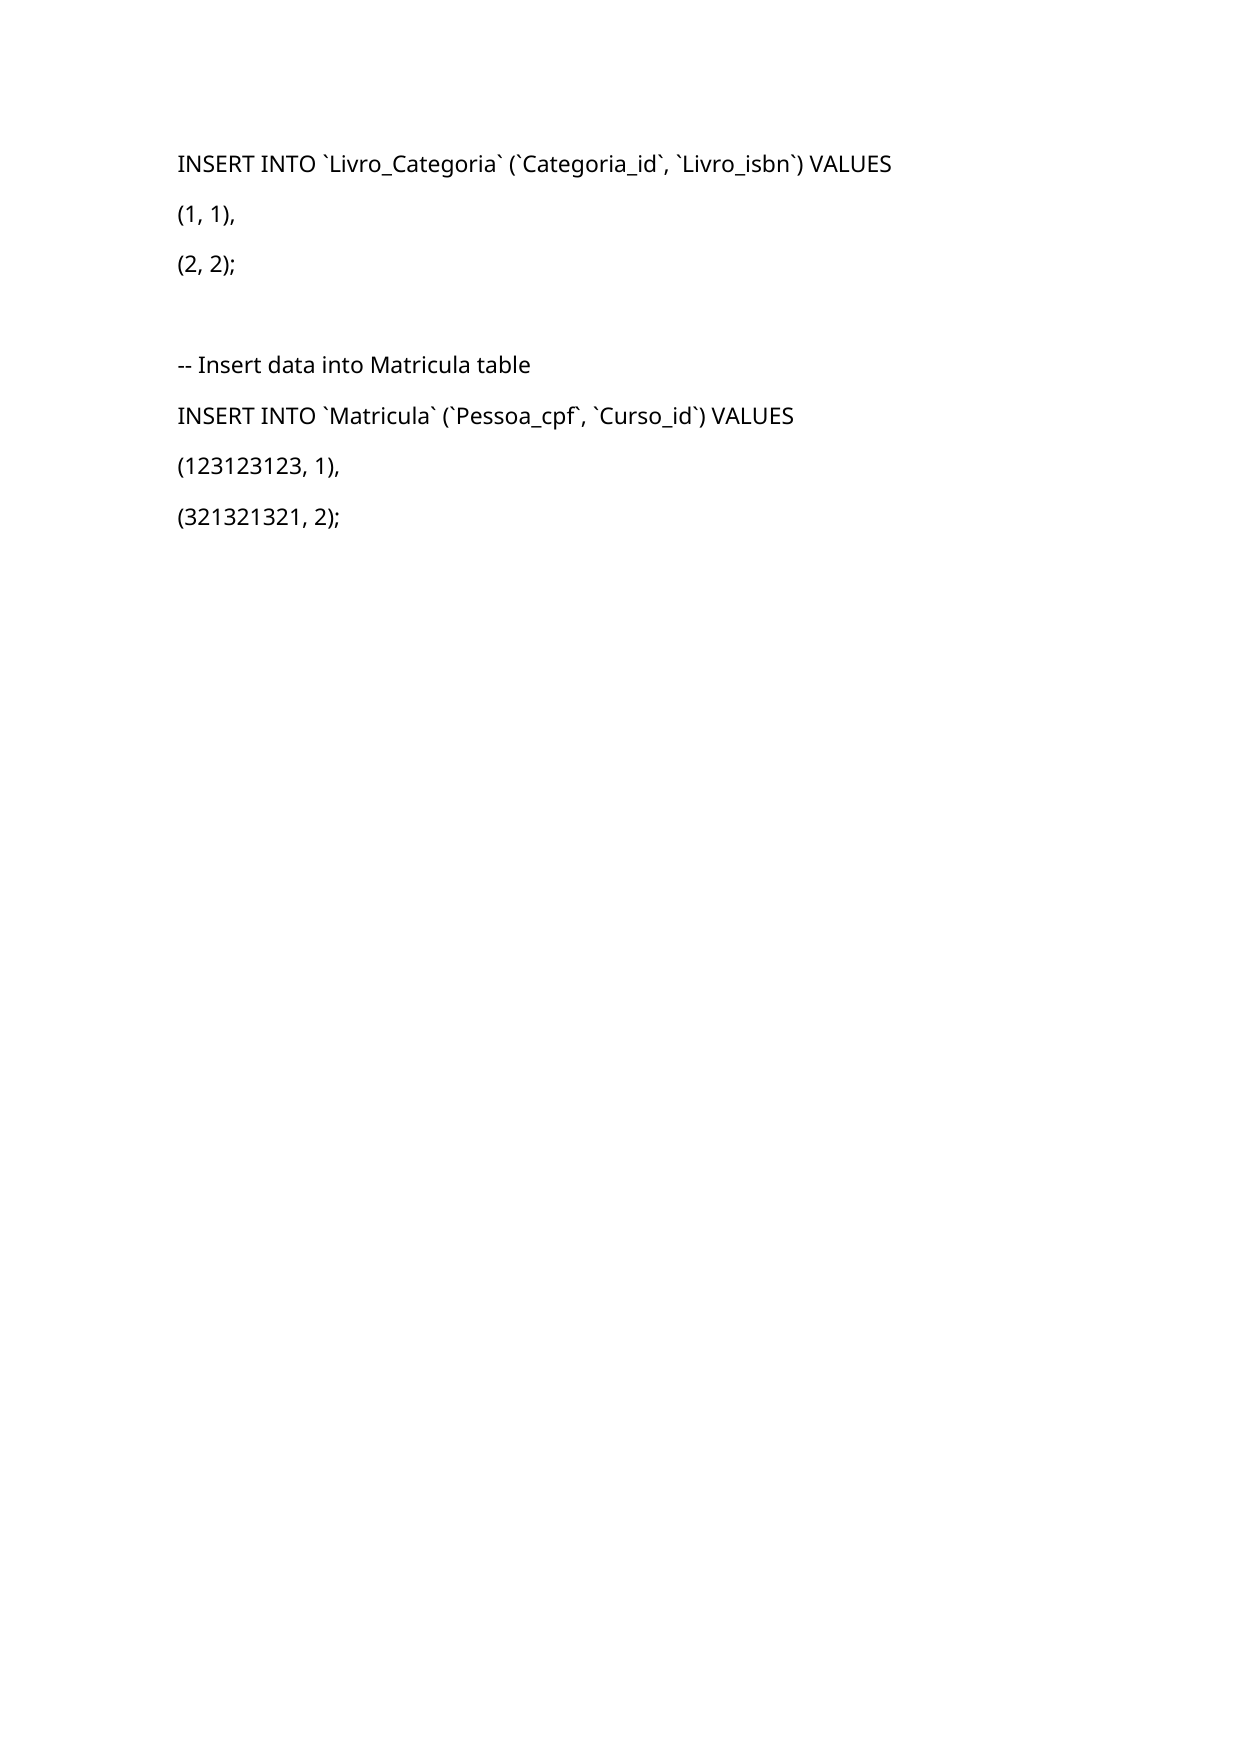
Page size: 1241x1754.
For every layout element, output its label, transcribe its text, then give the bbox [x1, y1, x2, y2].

text -- Insert data into Matricula table [177, 349, 1063, 381]
text INSERT INTO `Matricula` (`Pessoa_cpf`, `Curso_id`) VALUES [177, 400, 1063, 431]
text (1, 1), [177, 198, 1063, 229]
text (123123123, 1), [177, 450, 1063, 481]
text INSERT INTO `Livro_Categoria` (`Categoria_id`, `Livro_isbn`) VALUES [177, 148, 1063, 179]
text (321321321, 2); [177, 501, 1063, 532]
text (2, 2); [177, 248, 1063, 280]
